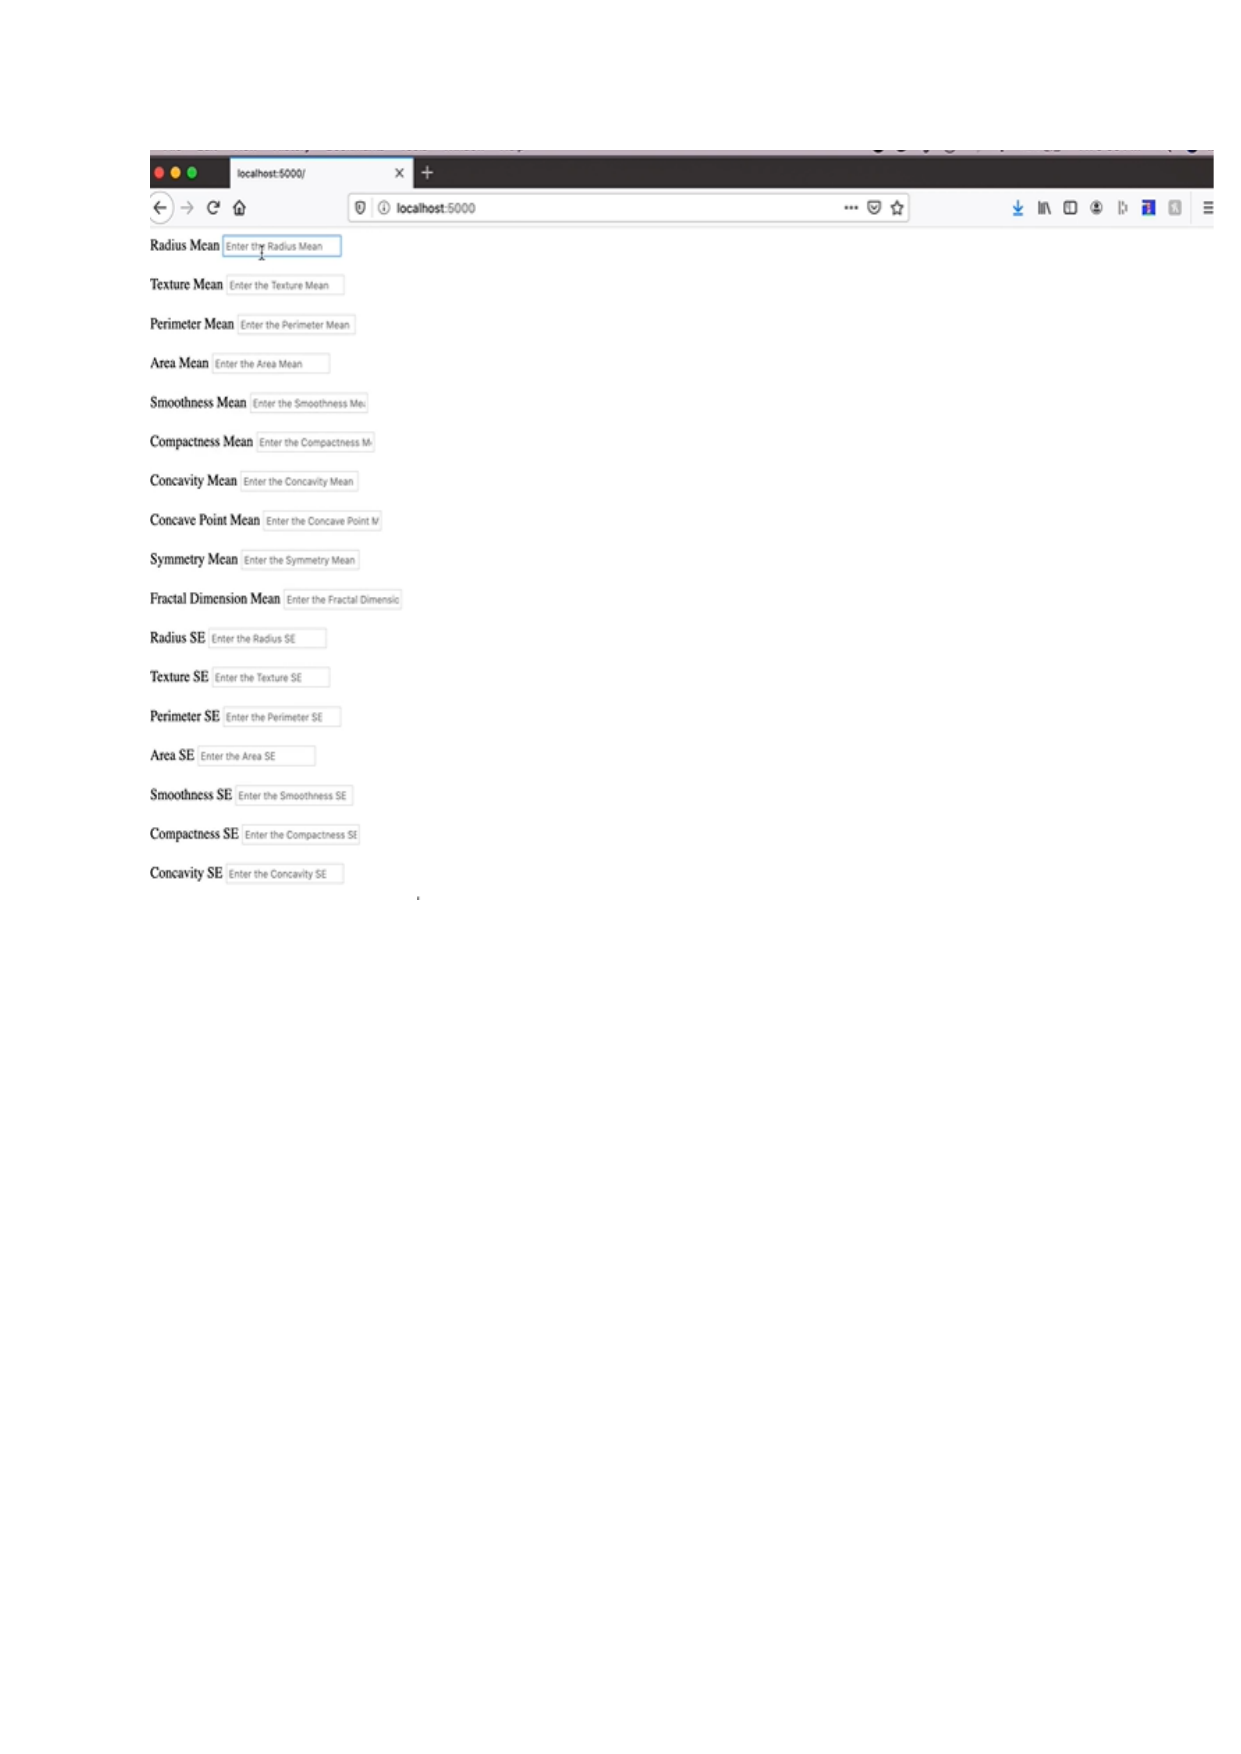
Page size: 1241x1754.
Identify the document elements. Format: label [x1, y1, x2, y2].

picture [150, 150, 1214, 900]
